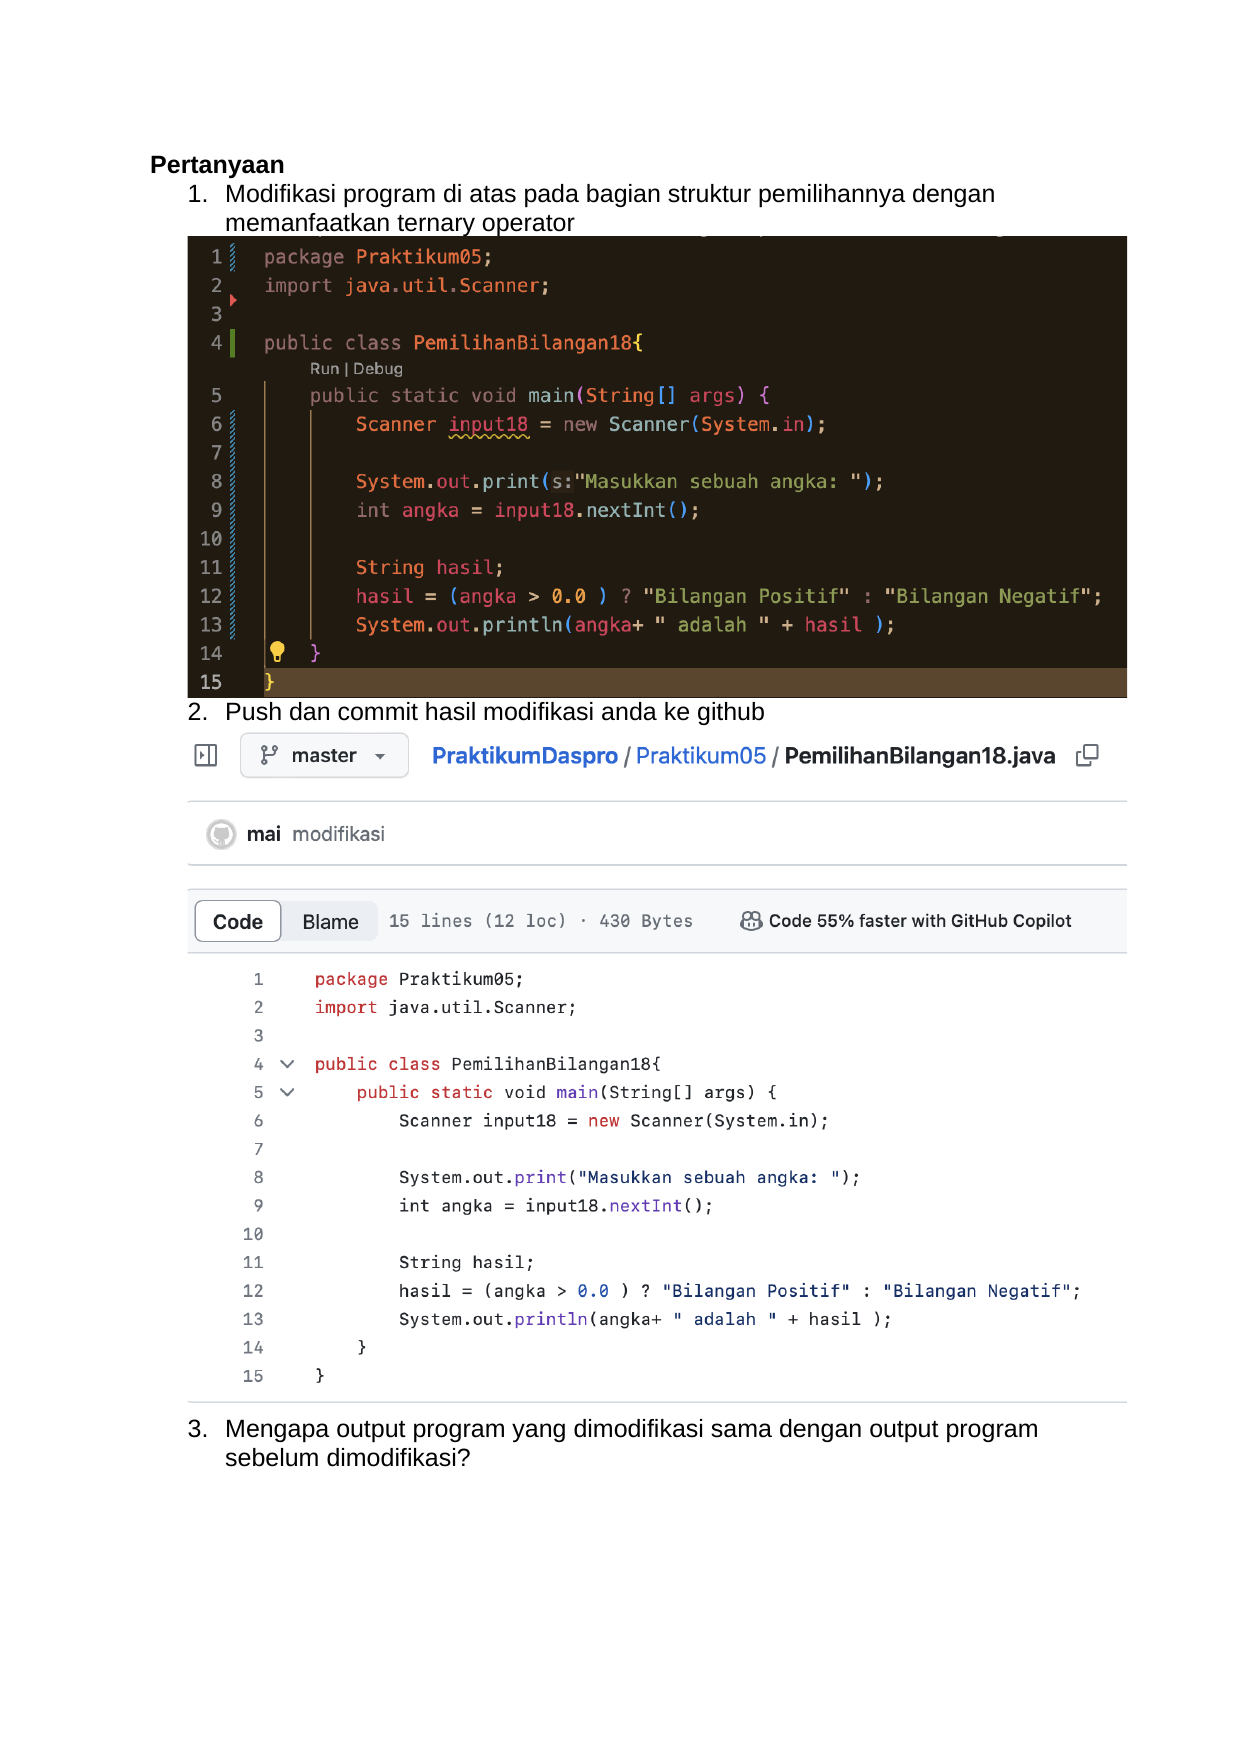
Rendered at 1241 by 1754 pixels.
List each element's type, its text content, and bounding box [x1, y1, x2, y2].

list Modifikasi program di atas pada bagian struktur pemilihannya dengan memanfaatkan ternary operator [187, 179, 1090, 236]
list Push dan commit hasil modifikasi anda ke github [187, 698, 1090, 726]
picture [187, 726, 1128, 1414]
text Pertanyaan [150, 150, 1090, 179]
list Mengapa output program yang dimodifikasi sama dengan output program sebelum dimodifikasi? [187, 1414, 1090, 1471]
picture [187, 236, 1128, 698]
